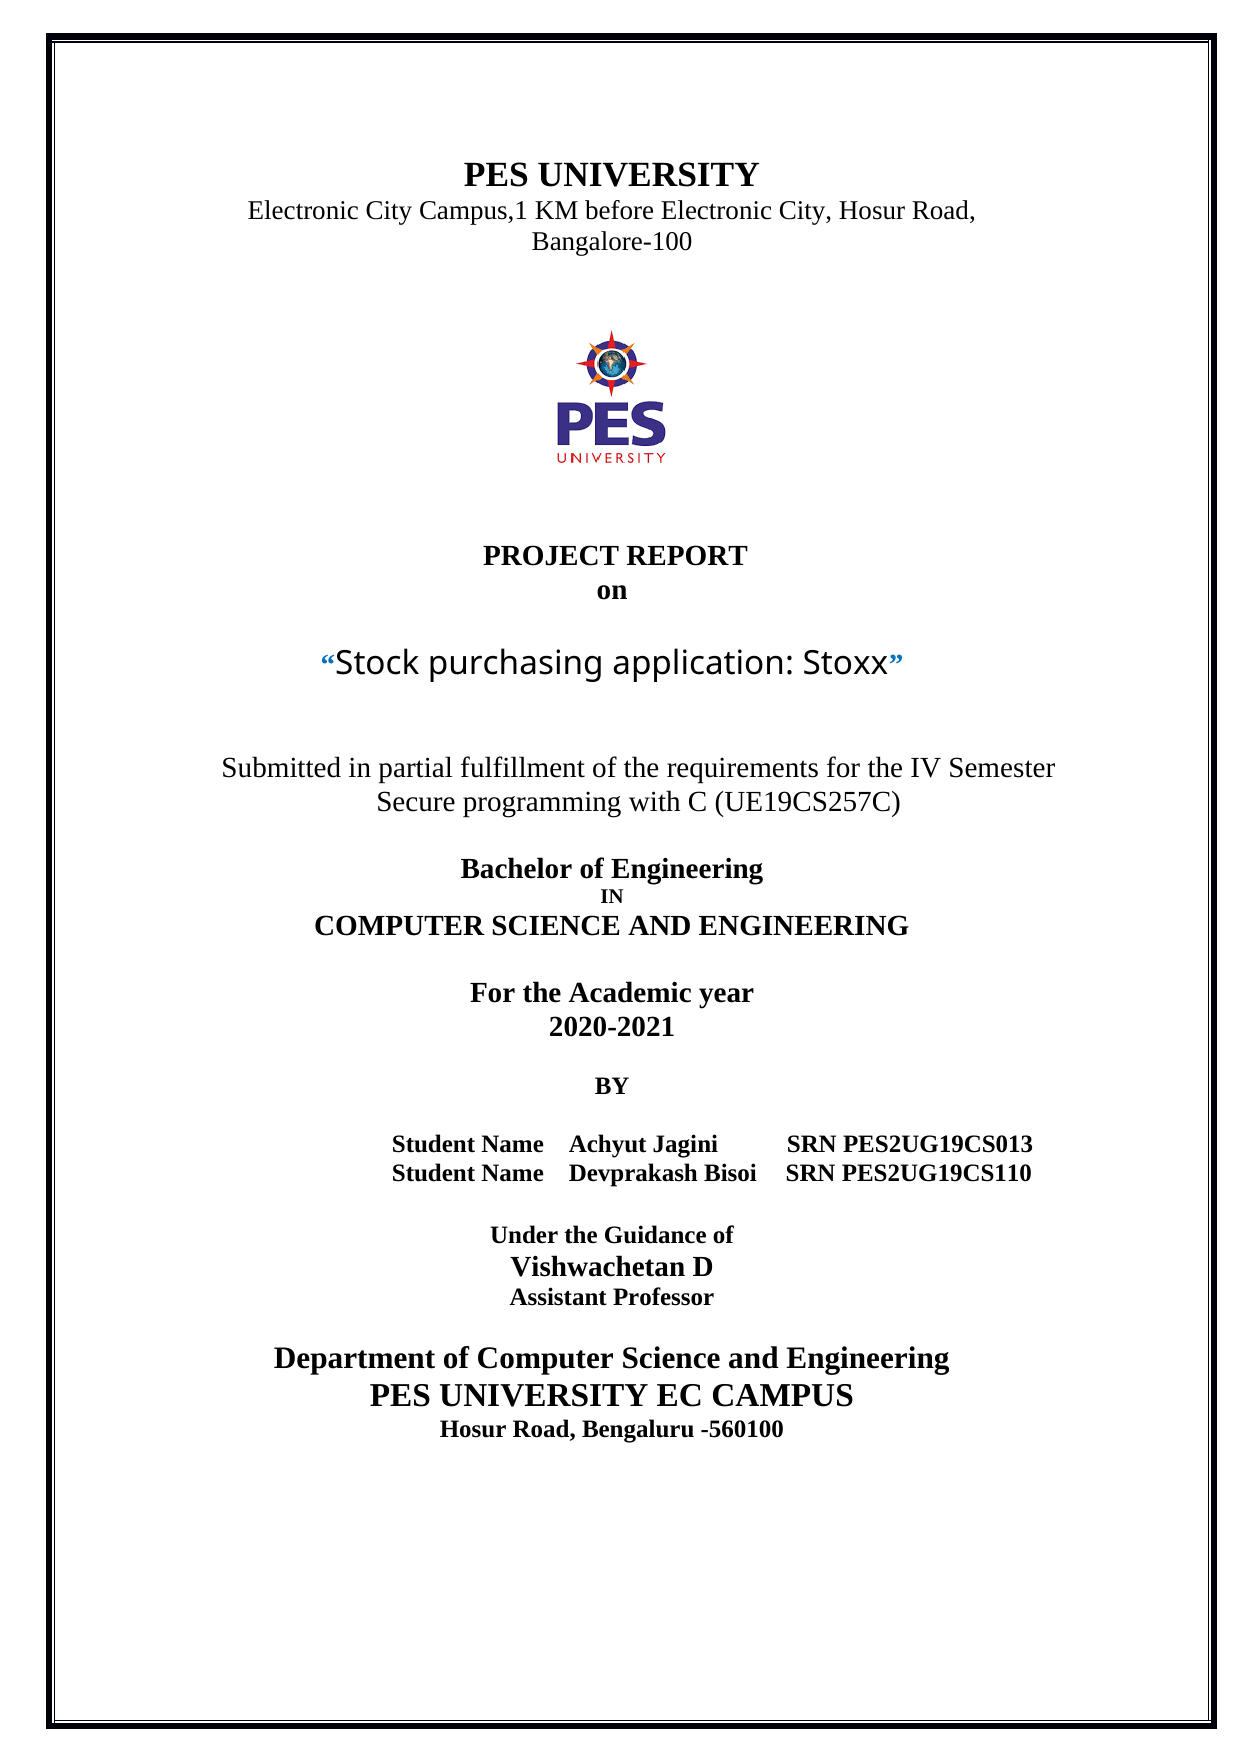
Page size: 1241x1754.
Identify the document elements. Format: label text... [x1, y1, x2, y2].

text Hosur Road, Bengaluru -560100 [160, 1414, 1063, 1443]
picture [495, 287, 729, 505]
text PES UNIVERSITY EC CAMPUS [160, 1376, 1063, 1414]
text 2020-2021 [160, 1009, 1063, 1043]
text COMPUTER SCIENCE AND ENGINEERING [160, 908, 1063, 942]
text Vishwachetan D [160, 1249, 1063, 1282]
text For the Academic year [160, 976, 1063, 1009]
text “Stock purchasing application: Stoxx” [160, 639, 1063, 684]
text Bangalore-100 [160, 225, 1063, 256]
text Assistant Professor [160, 1282, 1063, 1311]
text Submitted in partial fulfillment of the requirements for the IV Semester [160, 750, 1116, 784]
text PROJECT REPORT [160, 538, 1063, 572]
text on [160, 572, 1063, 605]
text Under the Guidance of [160, 1220, 1063, 1249]
text Electronic City Campus,1 KM before Electronic City, Hosur Road, [160, 194, 1063, 225]
text Student Name Achyut Jagini SRN PES2UG19CS013 [310, 1129, 1063, 1158]
text IN [160, 884, 1063, 908]
text Bachelor of Engineering [160, 851, 1063, 884]
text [160, 1340, 1063, 1376]
text BY [160, 1071, 1063, 1100]
text PES UNIVERSITY [160, 153, 1063, 194]
text Secure programming with C (UE19CS257C) [160, 784, 1116, 817]
text Student Name Devprakash Bisoi SRN PES2UG19CS110 [160, 1158, 1063, 1186]
